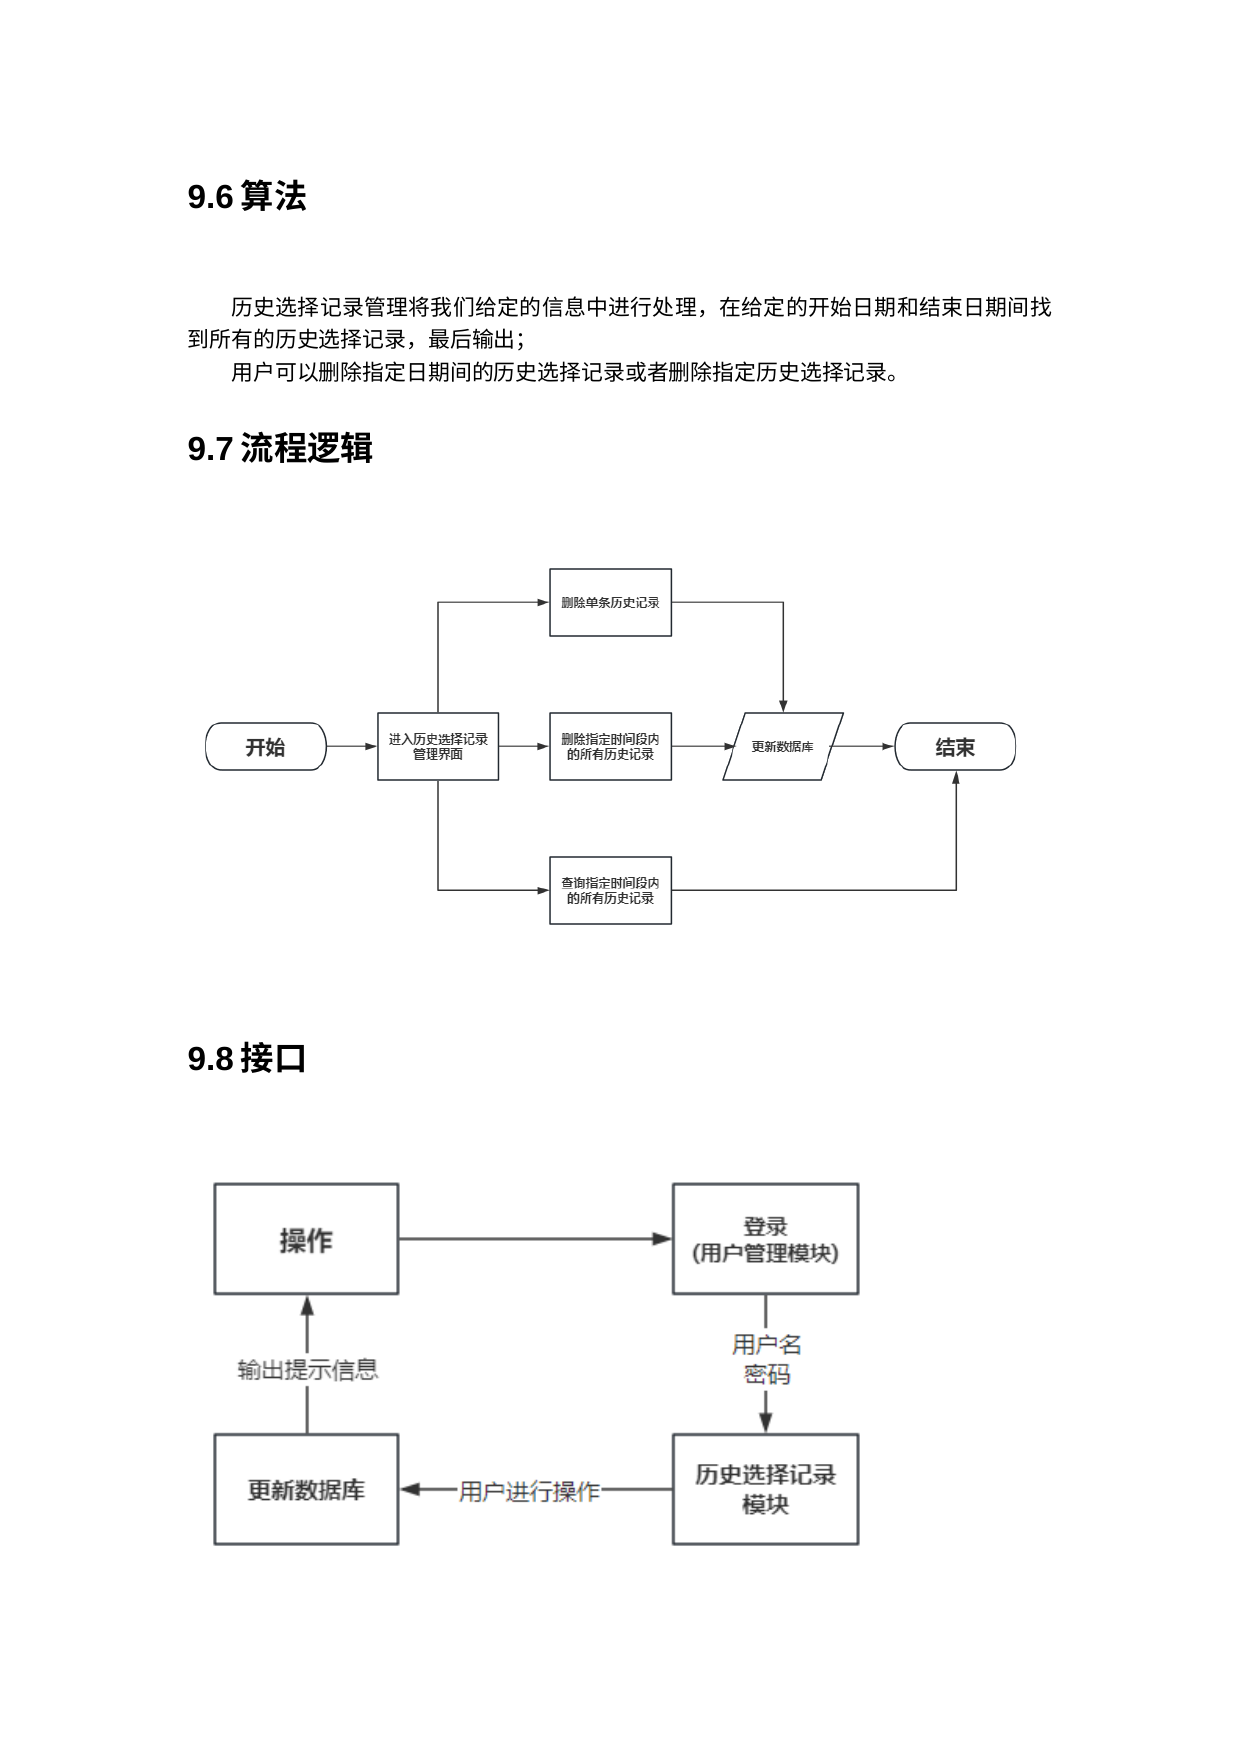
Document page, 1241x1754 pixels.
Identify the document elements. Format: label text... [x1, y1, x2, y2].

text 用户可以删除指定日期间的历史选择记录或者删除指定历史选择记录。 [187, 354, 1053, 387]
subtitle 9.7流程逻辑 [187, 414, 1053, 479]
picture [187, 1150, 874, 1571]
text 历史选择记录管理将我们给定的信息中进行处理，在给定的开始日期和结束日期间找到所有的历史选择记录，最后输出； [187, 289, 1053, 354]
picture [187, 541, 1053, 971]
subtitle 9.8接口 [187, 1023, 1053, 1088]
subtitle 9.6算法 [187, 162, 1053, 227]
